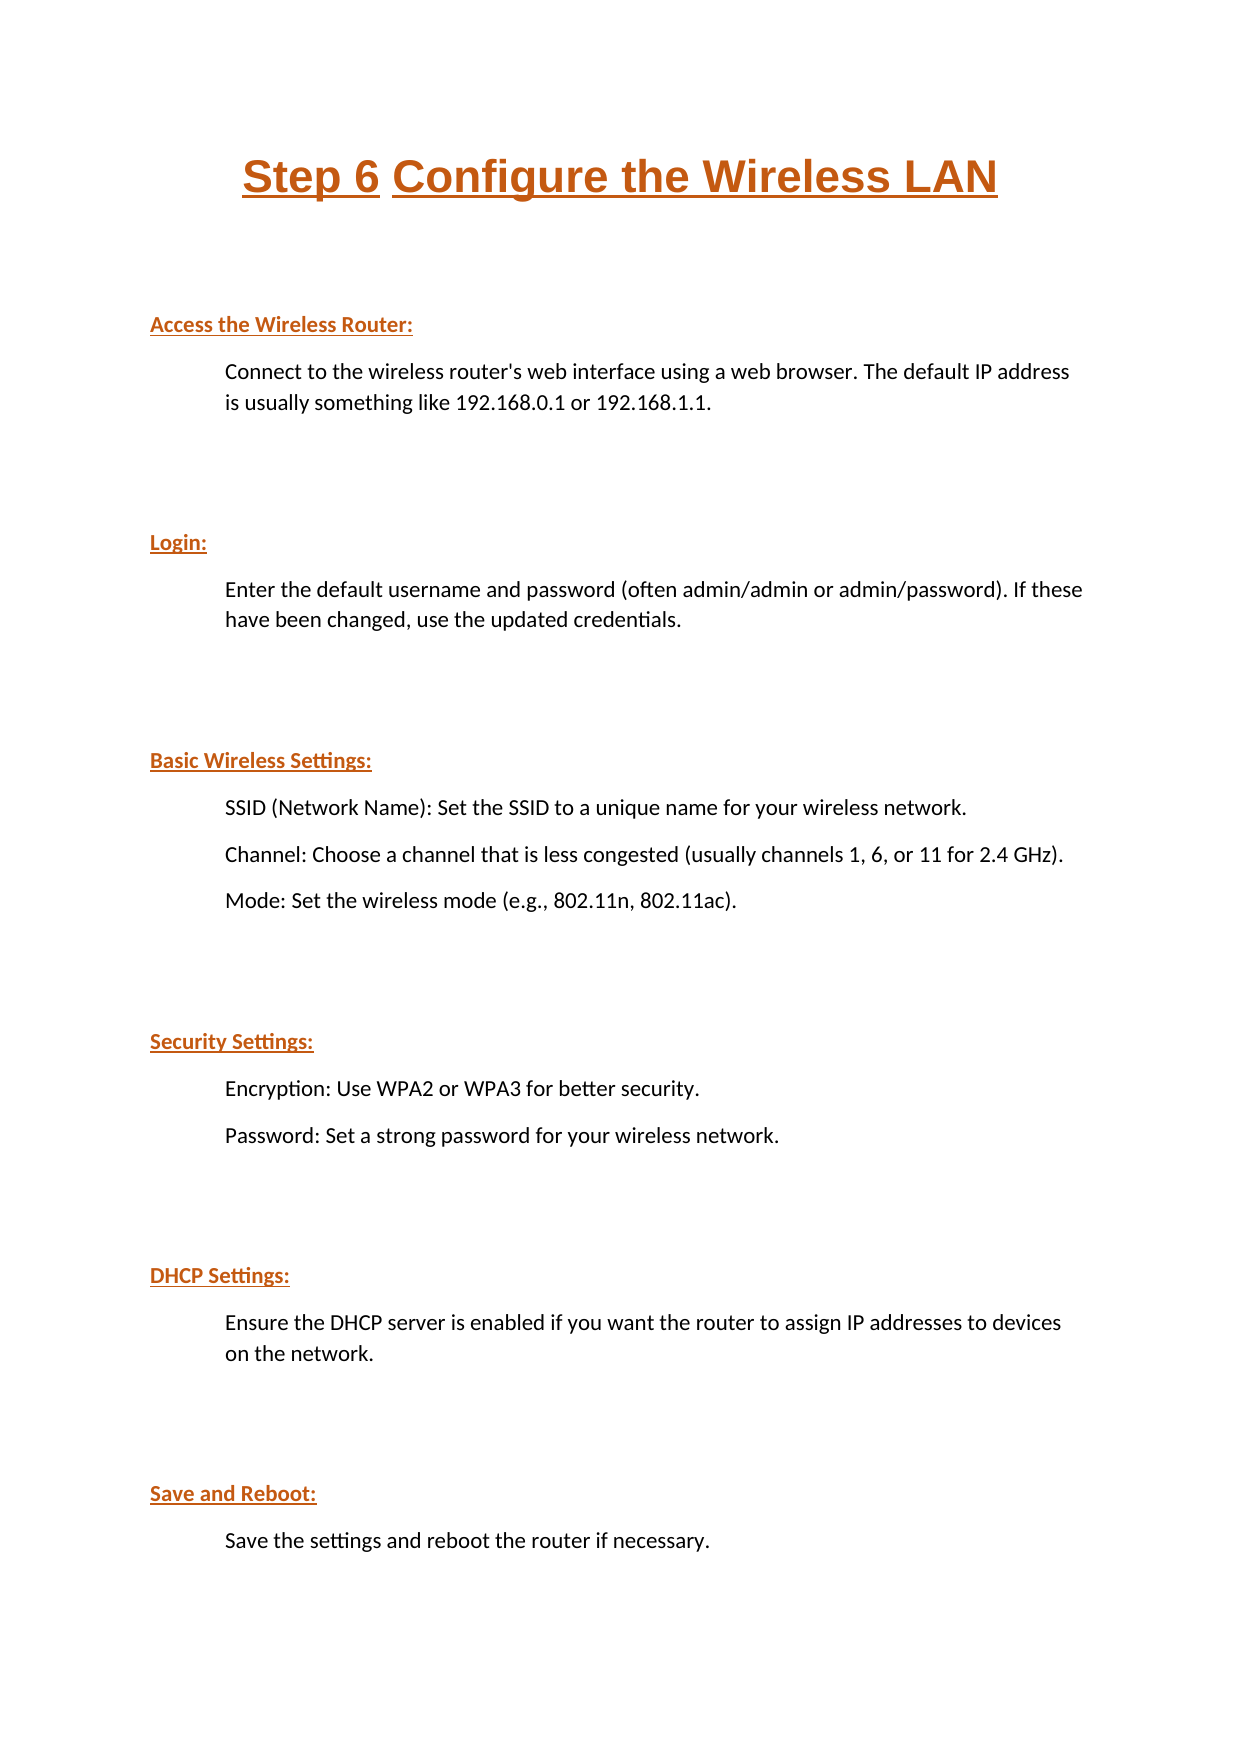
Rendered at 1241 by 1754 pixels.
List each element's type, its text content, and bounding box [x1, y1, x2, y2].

text Save the settings and reboot the router if necessary. [225, 1526, 1090, 1554]
text Password: Set a strong password for your wireless network. [225, 1121, 1090, 1149]
text Encryption: Use WPA2 or WPA3 for better security. [225, 1074, 1090, 1102]
text Connect to the wireless router's web interface using a web browser. The default IP address is usually something like 192.168.0.1 or 192.168.1.1. [225, 357, 1090, 416]
text Security Settings: [150, 1027, 1090, 1055]
text Access the Wireless Router: [150, 311, 1090, 338]
subtitle Step 6 Configure the Wireless LAN [150, 150, 1090, 203]
text Mode: Set the wireless mode (e.g., 802.11n, 802.11ac). [225, 887, 1090, 914]
text Ensure the DHCP server is enabled if you want the router to assign IP addresses to devices on the network. [225, 1308, 1090, 1367]
text Channel: Choose a channel that is less congested (usually channels 1, 6, or 11 for 2.4 GHz). [225, 840, 1090, 868]
text DHCP Settings: [150, 1262, 1090, 1289]
text Login: [150, 528, 1090, 556]
text Save and Reboot: [150, 1479, 1090, 1507]
text Basic Wireless Settings: [150, 746, 1090, 774]
text Enter the default username and password (often admin/admin or admin/password). If these have been changed, use the updated credentials. [225, 575, 1090, 633]
text SSID (Network Name): Set the SSID to a unique name for your wireless network. [225, 793, 1090, 821]
